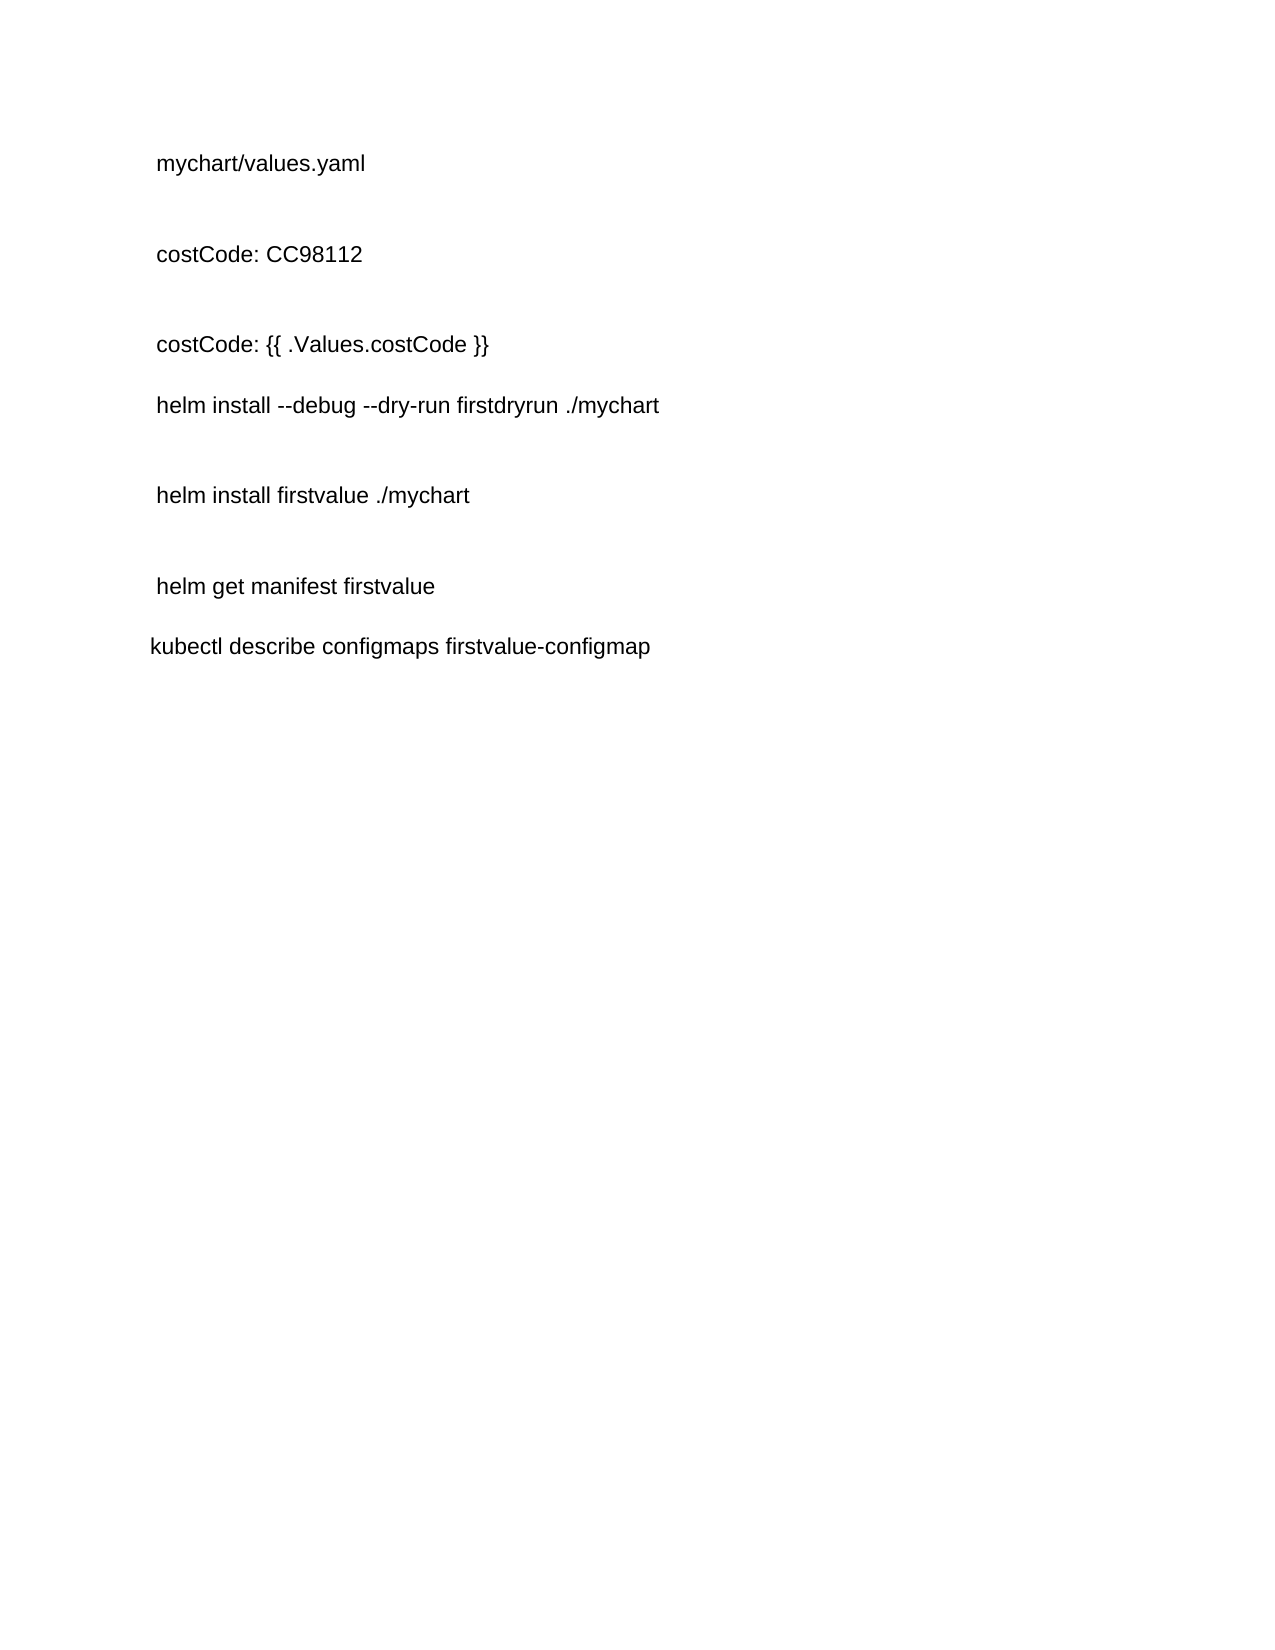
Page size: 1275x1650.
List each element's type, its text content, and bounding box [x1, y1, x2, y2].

text helm install firstvalue ./mychart [150, 482, 1125, 509]
text costCode: CC98112 [150, 241, 1125, 267]
text helm get manifest firstvalue [150, 573, 1125, 599]
text mychart/values.yaml [150, 150, 1125, 176]
text helm install --debug --dry-run firstdryrun ./mychart [150, 392, 1125, 418]
text kubectl describe configmaps firstvalue-configmap [150, 633, 1125, 660]
text costCode: {{ .Values.costCode }} [150, 331, 1125, 358]
